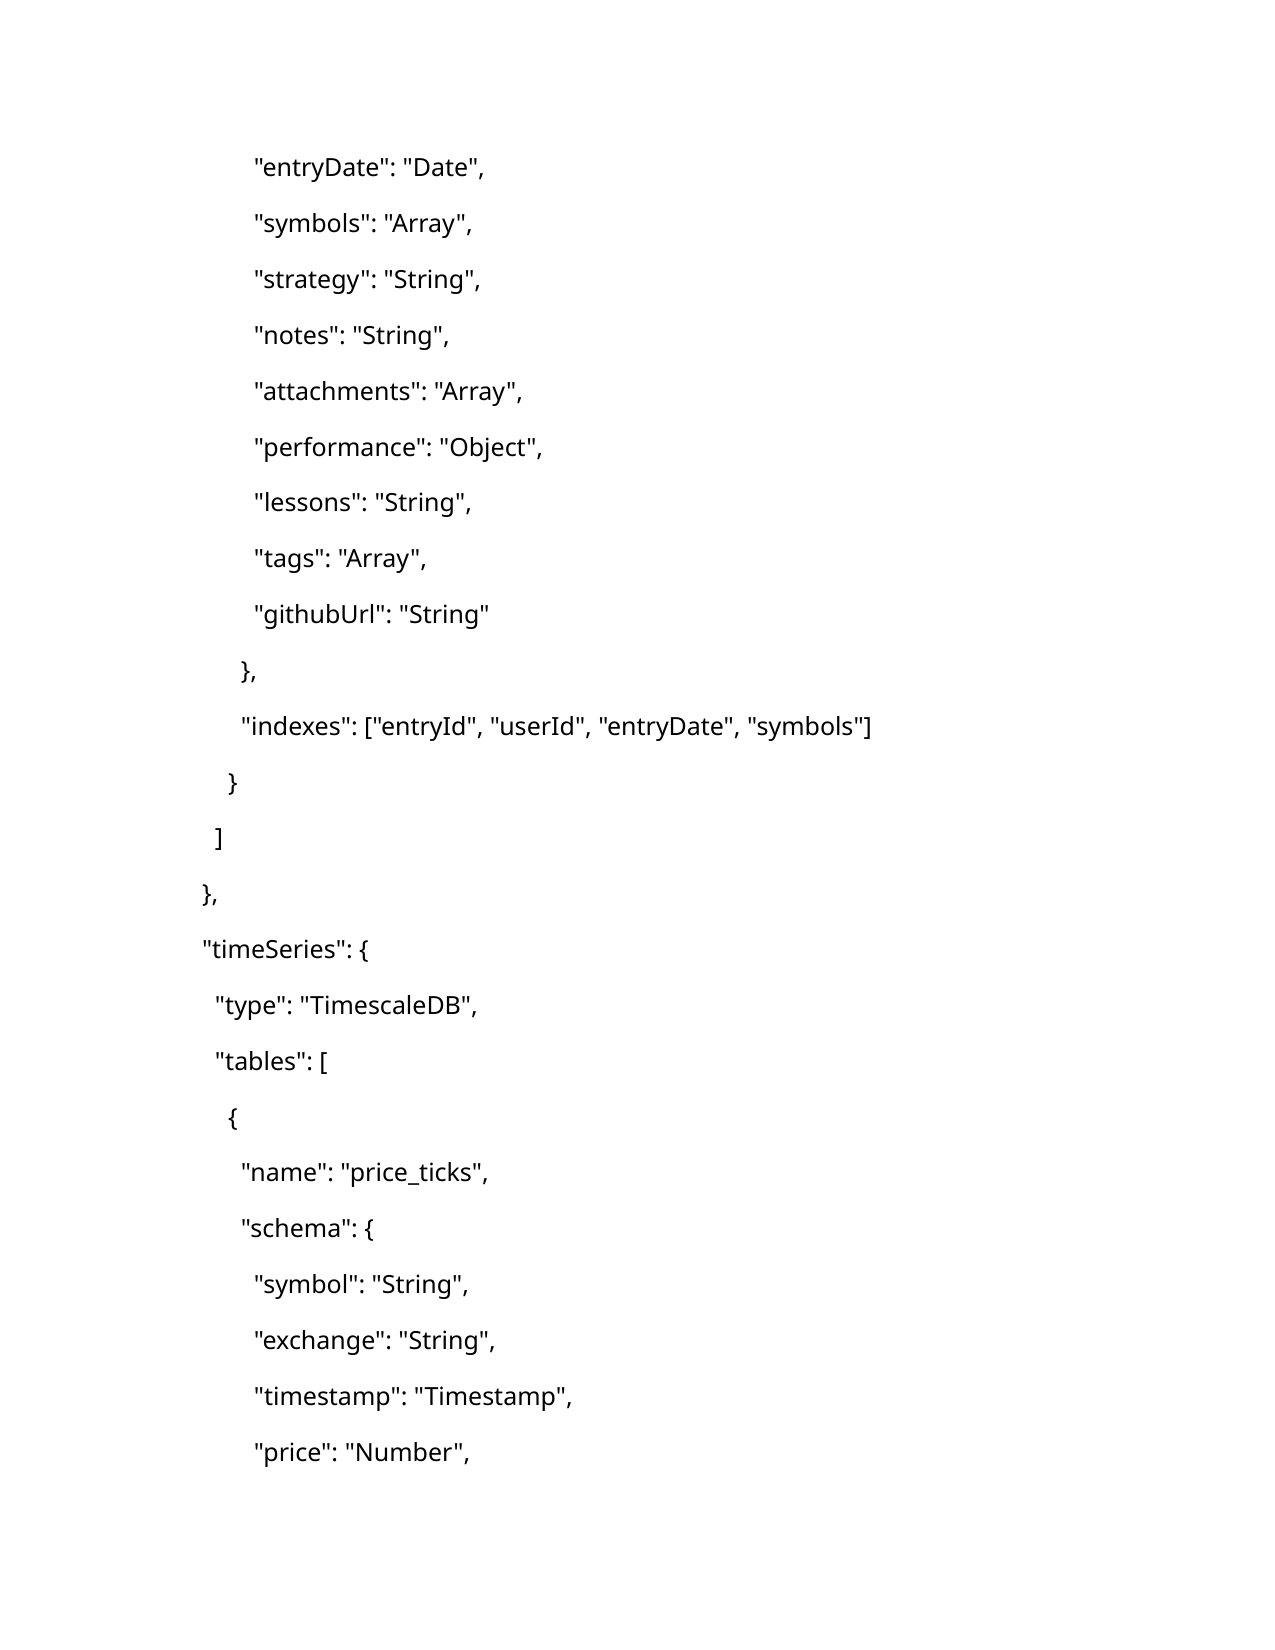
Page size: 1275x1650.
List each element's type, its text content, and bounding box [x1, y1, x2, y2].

text "tags": "Array", [150, 541, 1125, 575]
text "timeSeries": { [150, 932, 1125, 966]
text "lessons": "String", [150, 485, 1125, 519]
text } [150, 764, 1125, 798]
text { [150, 1099, 1125, 1133]
text ] [150, 820, 1125, 854]
text "githubUrl": "String" [150, 597, 1125, 631]
text "symbol": "String", [150, 1267, 1125, 1301]
text "indexes": ["entryId", "userId", "entryDate", "symbols"] [150, 708, 1125, 742]
text "notes": "String", [150, 317, 1125, 352]
text "name": "price_ticks", [150, 1155, 1125, 1189]
text "entryDate": "Date", [150, 150, 1125, 184]
text "schema": { [150, 1211, 1125, 1245]
text "tables": [ [150, 1043, 1125, 1077]
text "type": "TimescaleDB", [150, 987, 1125, 1022]
text "performance": "Object", [150, 429, 1125, 463]
text "attachments": "Array", [150, 373, 1125, 407]
text "exchange": "String", [150, 1322, 1125, 1357]
text "strategy": "String", [150, 262, 1125, 296]
text "price": "Number", [150, 1434, 1125, 1468]
text "timestamp": "Timestamp", [150, 1378, 1125, 1412]
text "symbols": "Array", [150, 206, 1125, 240]
text }, [150, 876, 1125, 910]
text }, [150, 652, 1125, 687]
